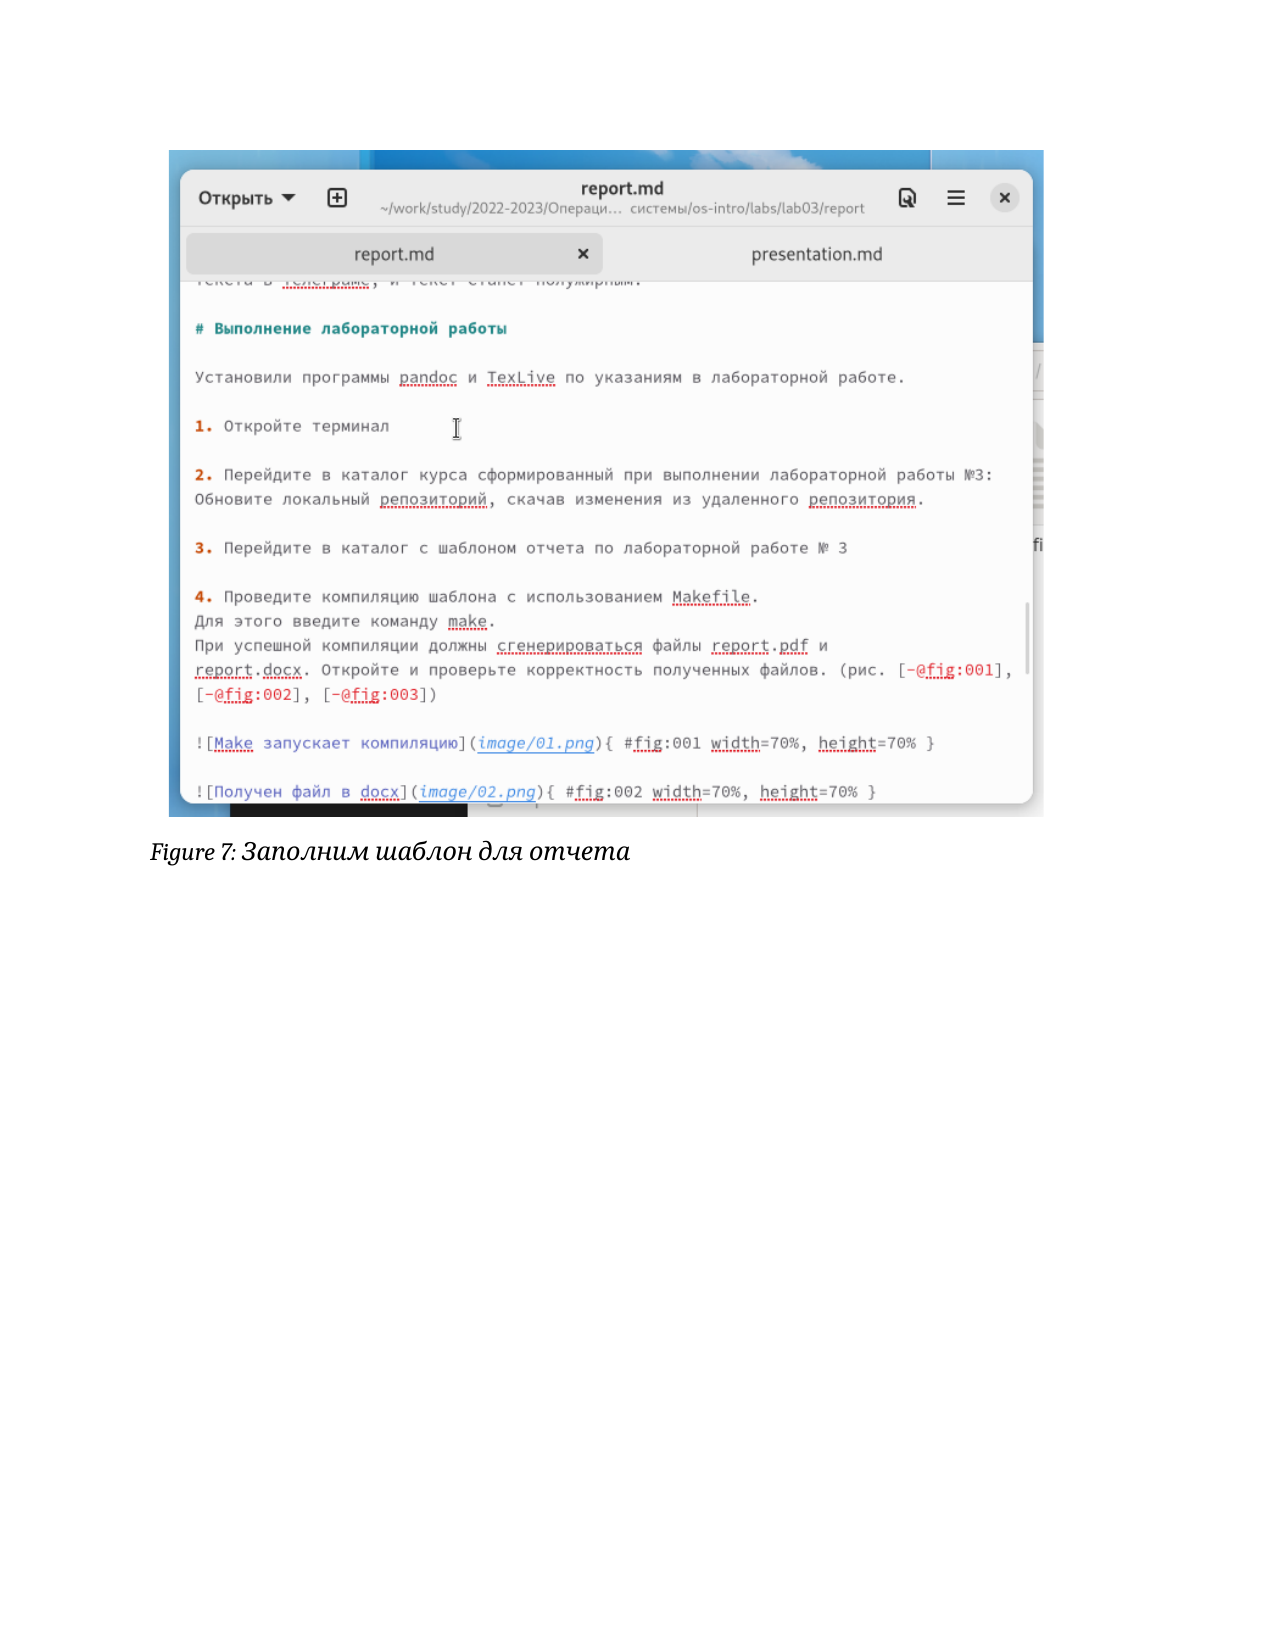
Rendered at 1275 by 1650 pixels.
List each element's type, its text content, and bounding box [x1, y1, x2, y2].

text Figure 7: Заполним шаблон для отчета [150, 838, 1125, 866]
picture [168, 150, 1044, 817]
